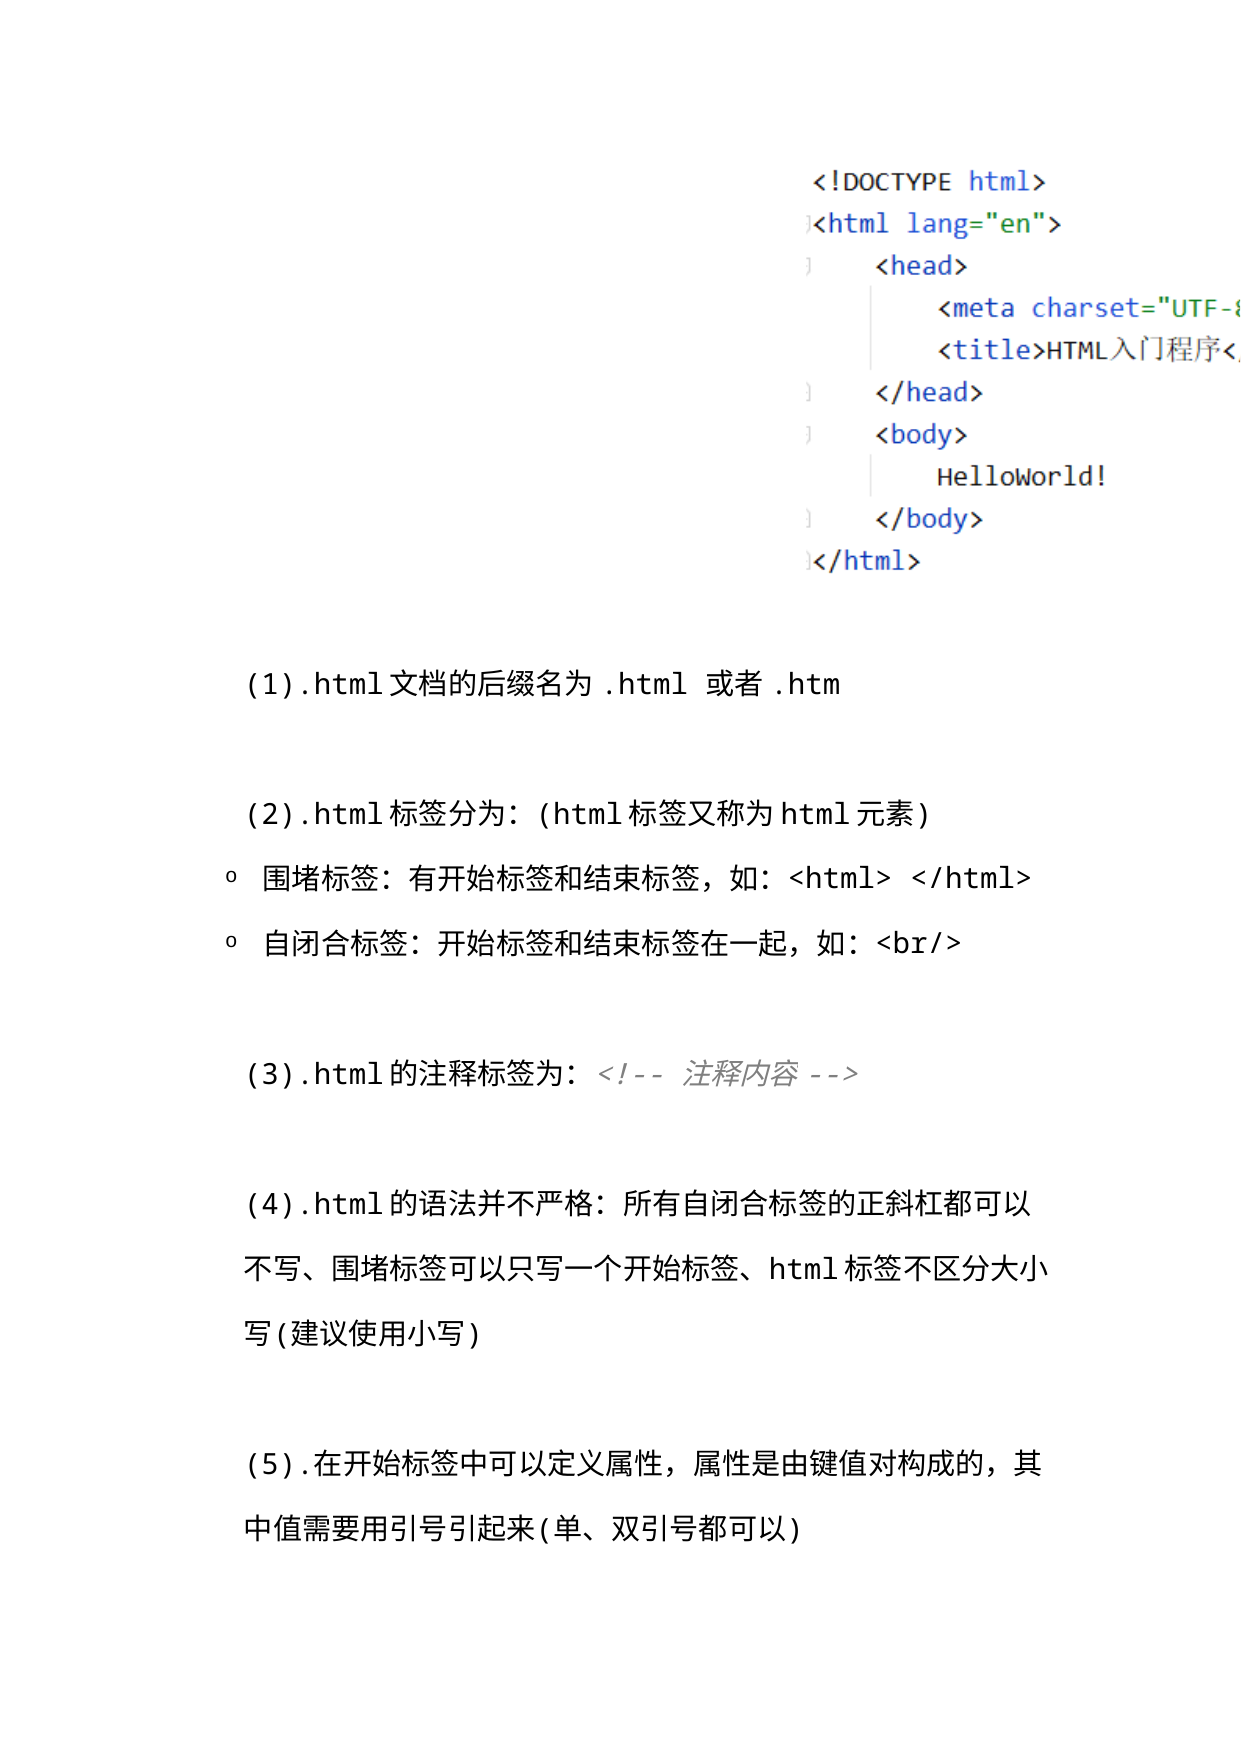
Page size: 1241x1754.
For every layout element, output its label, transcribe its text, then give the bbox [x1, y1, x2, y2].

text (3).html的注释标签为：<!-- 注释内容 --> [244, 1039, 1053, 1104]
picture [806, 162, 1241, 581]
text (2).html标签分为：(html标签又称为html元素) [244, 779, 1053, 844]
text (4).html的语法并不严格：所有自闭合标签的正斜杠都可以不写、围堵标签可以只写一个开始标签、html标签不区分大小写(建议使用小写) [244, 1169, 1053, 1364]
list 围堵标签：有开始标签和结束标签，如：<html> </html> [225, 844, 1053, 909]
list 自闭合标签：开始标签和结束标签在一起，如：<br/> [225, 909, 1053, 974]
text (5).在开始标签中可以定义属性，属性是由键值对构成的，其中值需要用引号引起来(单、双引号都可以) [244, 1429, 1053, 1559]
text (1).html文档的后缀名为 .html 或者 .htm [244, 649, 1053, 714]
